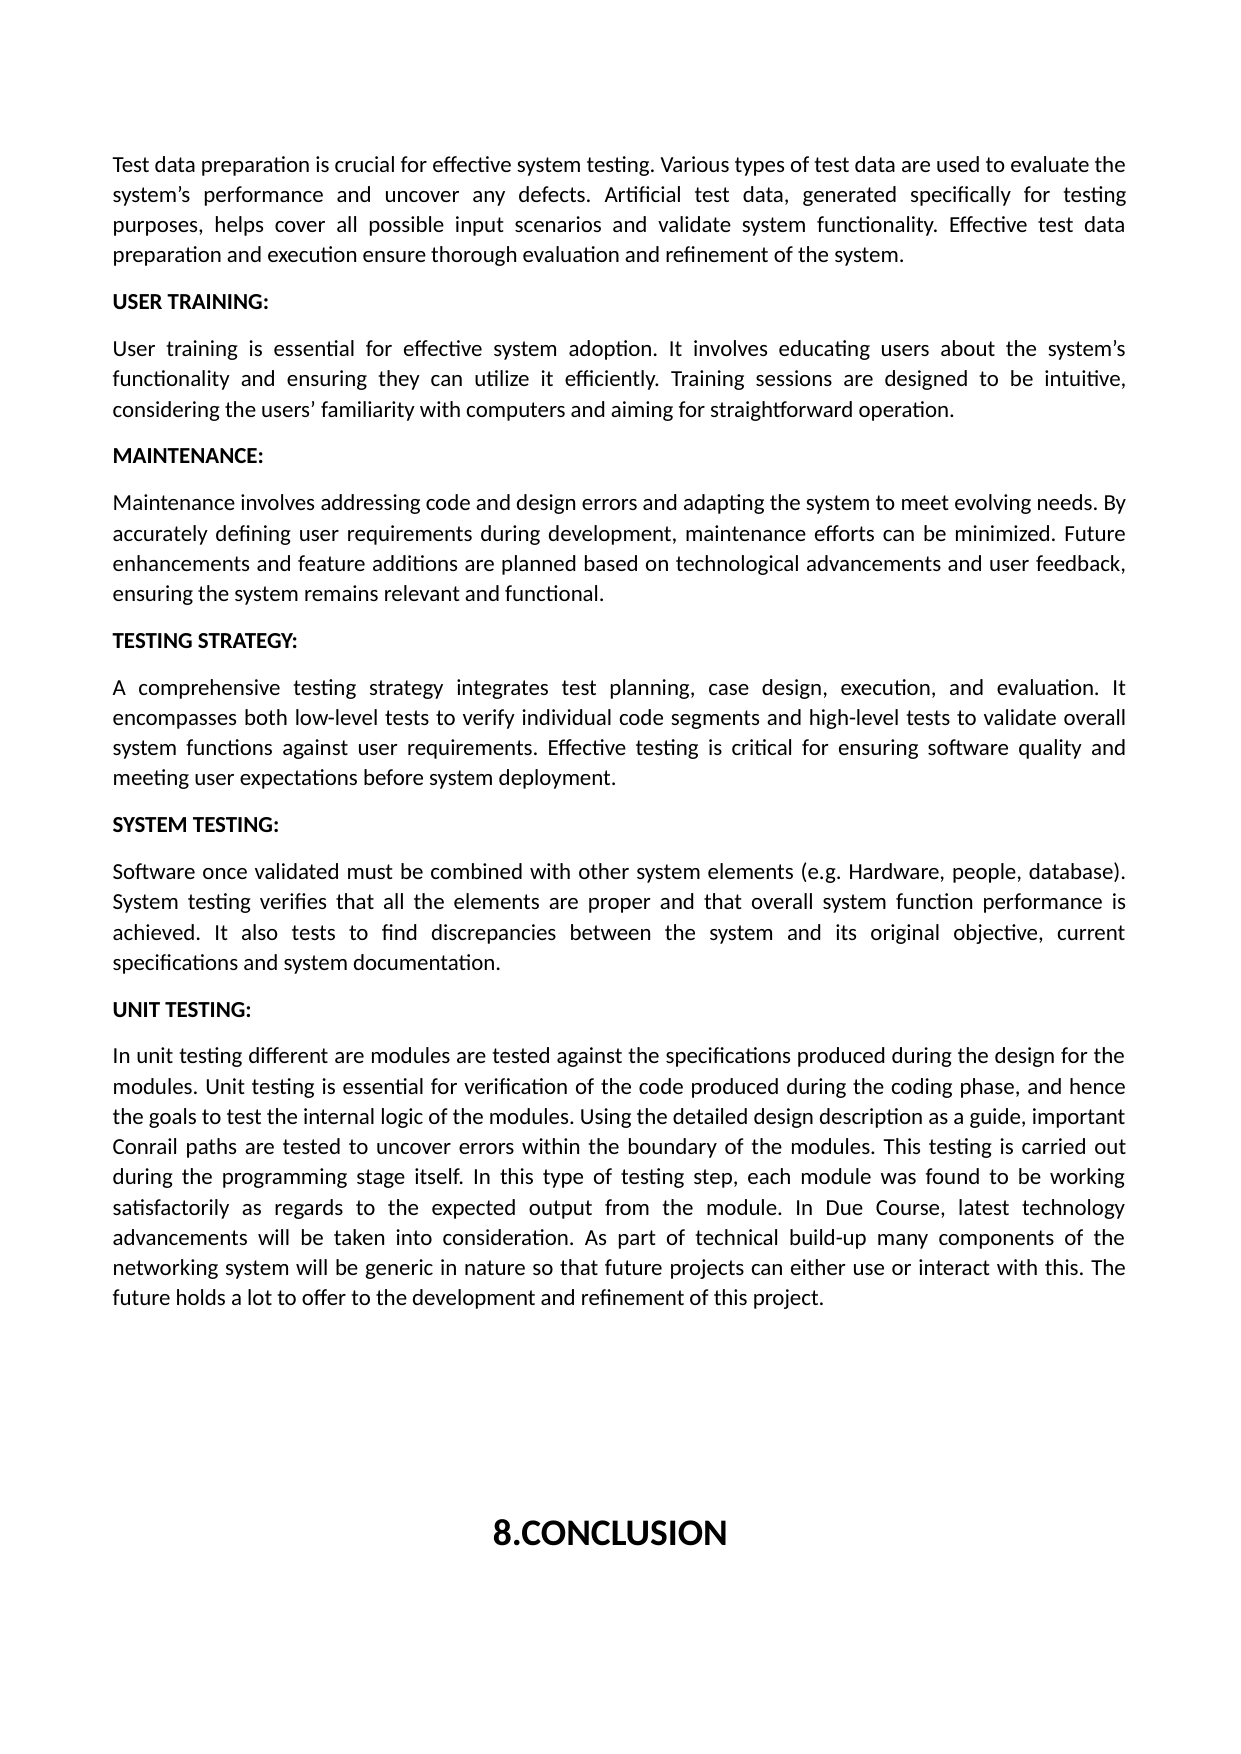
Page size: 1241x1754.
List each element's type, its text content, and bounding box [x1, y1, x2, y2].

text Software once validated must be combined with other system elements (e.g. Hardware, people, database). System testing verifies that all the elements are proper and that overall system function performance is achieved. It also tests to find discrepancies between the system and its original objective, current specifications and system documentation. [112, 857, 1128, 976]
text SYSTEM TESTING: [112, 810, 1128, 838]
text MAINTENANCE: [112, 442, 1128, 470]
text A comprehensive testing strategy integrates test planning, case design, execution, and evaluation. It encompasses both low-level tests to verify individual code segments and high-level tests to validate overall system functions against user requirements. Effective testing is critical for ensuring software quality and meeting user expectations before system deployment. [112, 673, 1128, 792]
text Maintenance involves addressing code and design errors and adapting the system to meet evolving needs. By accurately defining user requirements during development, maintenance efforts can be minimized. Future enhancements and feature additions are planned based on technological advancements and user feedback, ensuring the system remains relevant and functional. [112, 488, 1128, 607]
text UNIT TESTING: [112, 995, 1128, 1023]
text TESTING STRATEGY: [112, 626, 1128, 654]
text In unit testing different are modules are tested against the specifications produced during the design for the modules. Unit testing is essential for verification of the code produced during the coding phase, and hence the goals to test the internal logic of the modules. Using the detailed design description as a guide, important Conrail paths are tested to uncover errors within the boundary of the modules. This testing is carried out during the programming stage itself. In this type of testing step, each module was found to be working satisfactorily as regards to the expected output from the module. In Due Course, latest technology advancements will be taken into consideration. As part of technical build-up many components of the networking system will be generic in nature so that future projects can either use or interact with this. The future holds a lot to offer to the development and refinement of this project. [112, 1042, 1128, 1311]
text 8.CONCLUSION [112, 1509, 1128, 1555]
text User training is essential for effective system adoption. It involves educating users about the system’s functionality and ensuring they can utilize it efficiently. Training sessions are designed to be intuitive, considering the users’ familiarity with computers and aiming for straightforward operation. [112, 334, 1128, 423]
text USER TRAINING: [112, 287, 1128, 316]
text Test data preparation is crucial for effective system testing. Various types of test data are used to evaluate the system’s performance and uncover any defects. Artificial test data, generated specifically for testing purposes, helps cover all possible input scenarios and validate system functionality. Effective test data preparation and execution ensure thorough evaluation and refinement of the system. [112, 150, 1128, 269]
